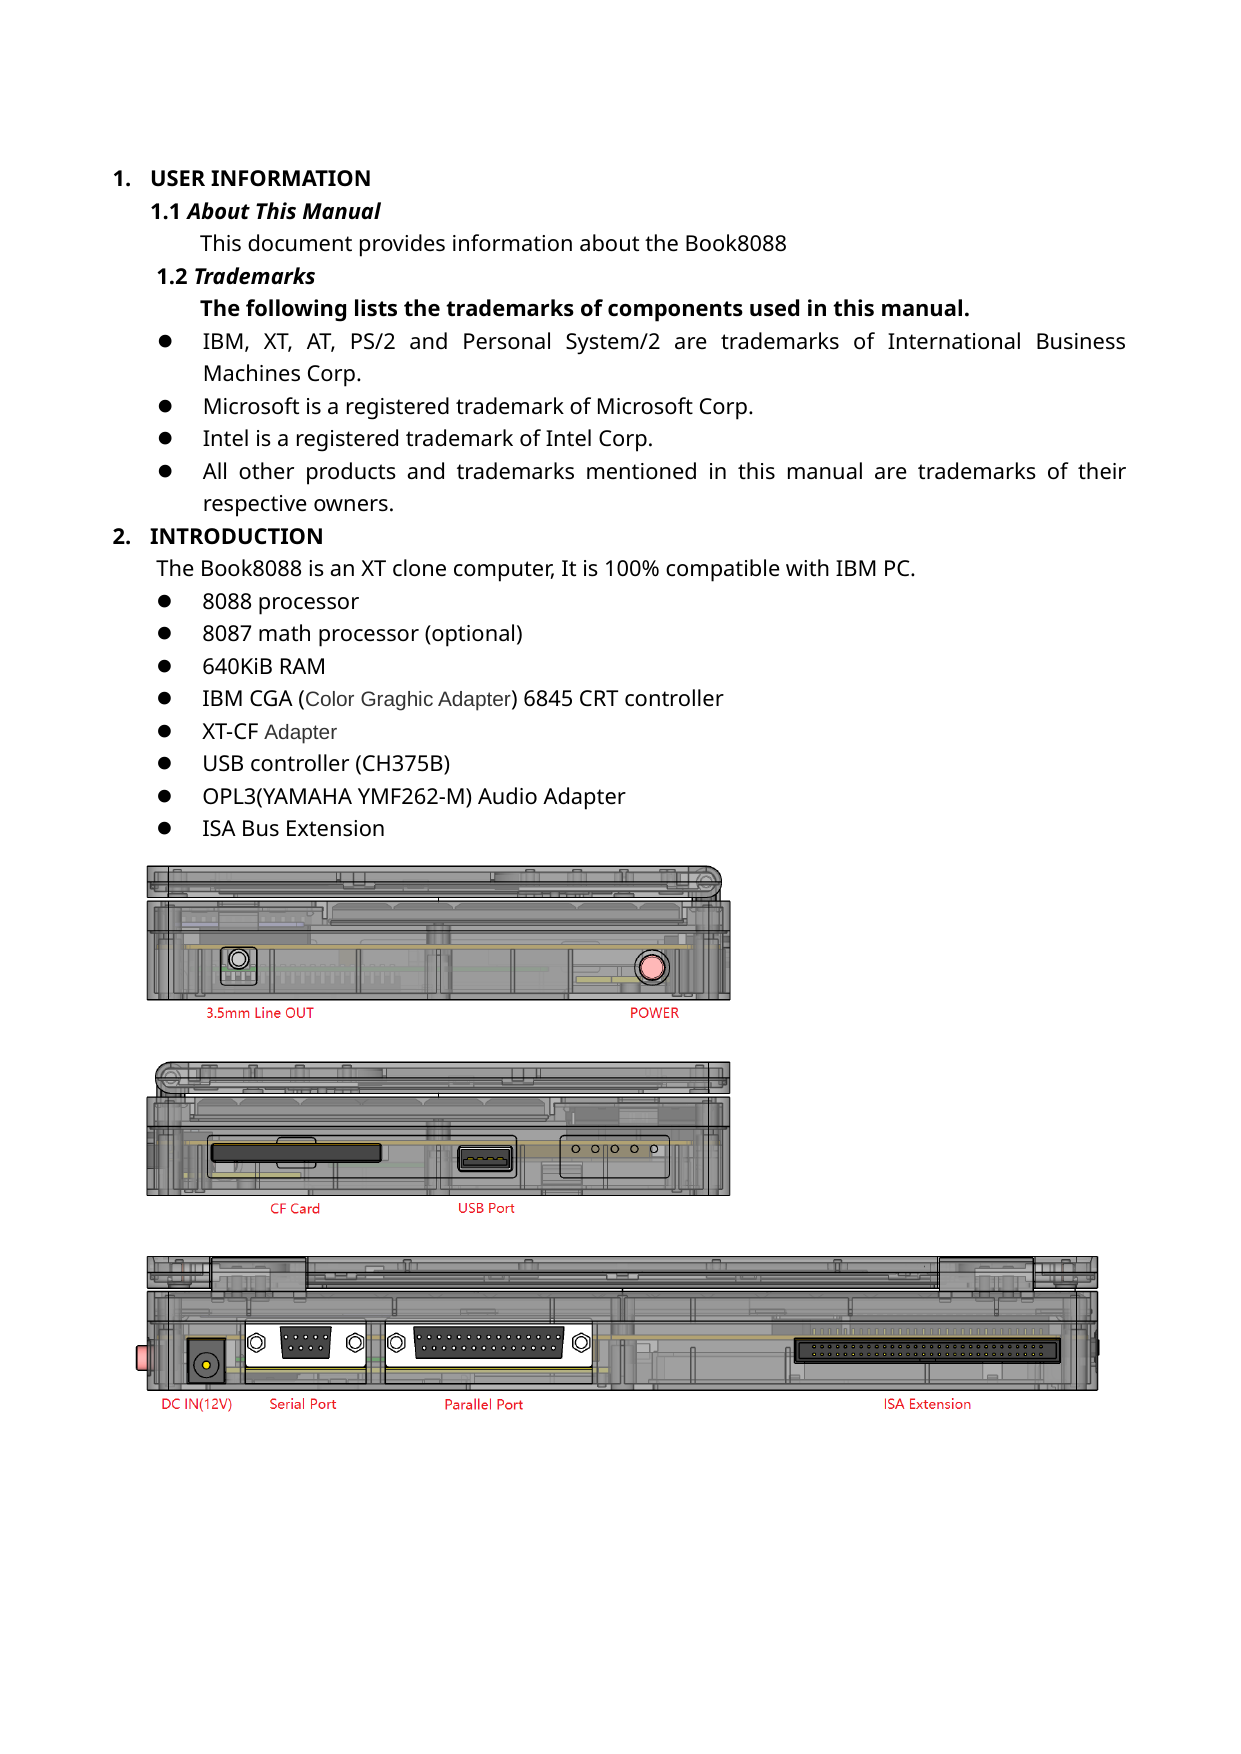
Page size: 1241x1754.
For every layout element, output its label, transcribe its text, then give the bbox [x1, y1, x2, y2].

list 640KiB RAM [156, 649, 1128, 682]
picture [112, 844, 1131, 1431]
list INTRODUCTION [112, 519, 1128, 552]
list 8088 processor [156, 584, 1128, 617]
list The Book8088 is an XT clone computer, It is 100% compatible with IBM PC. [156, 552, 1128, 584]
list XT-CF Adapter [156, 714, 1128, 747]
list Microsoft is a registered trademark of Microsoft Corp. [157, 389, 1128, 422]
text The following lists the trademarks of components used in this manual. [156, 292, 1128, 324]
text 1.2 Trademarks [112, 259, 1128, 292]
list This document provides information about the Book8088 [187, 227, 1128, 259]
list USER INFORMATION [112, 162, 1128, 194]
list OPL3(YAMAHA YMF262-M) Audio Adapter [156, 779, 1128, 812]
list About This Manual [150, 194, 1128, 227]
list Intel is a registered trademark of Intel Corp. [157, 422, 1128, 454]
list USB controller (CH375B) [156, 747, 1128, 779]
list 8087 math processor (optional) [156, 617, 1128, 649]
list IBM, XT, AT, PS/2 and Personal System/2 are trademarks of International Business Machines Corp. [157, 324, 1128, 389]
list IBM CGA (Color Graghic Adapter) 6845 CRT controller [156, 682, 1128, 714]
list ISA Bus Extension [156, 812, 1128, 844]
list All other products and trademarks mentioned in this manual are trademarks of their respective owners. [157, 454, 1128, 519]
